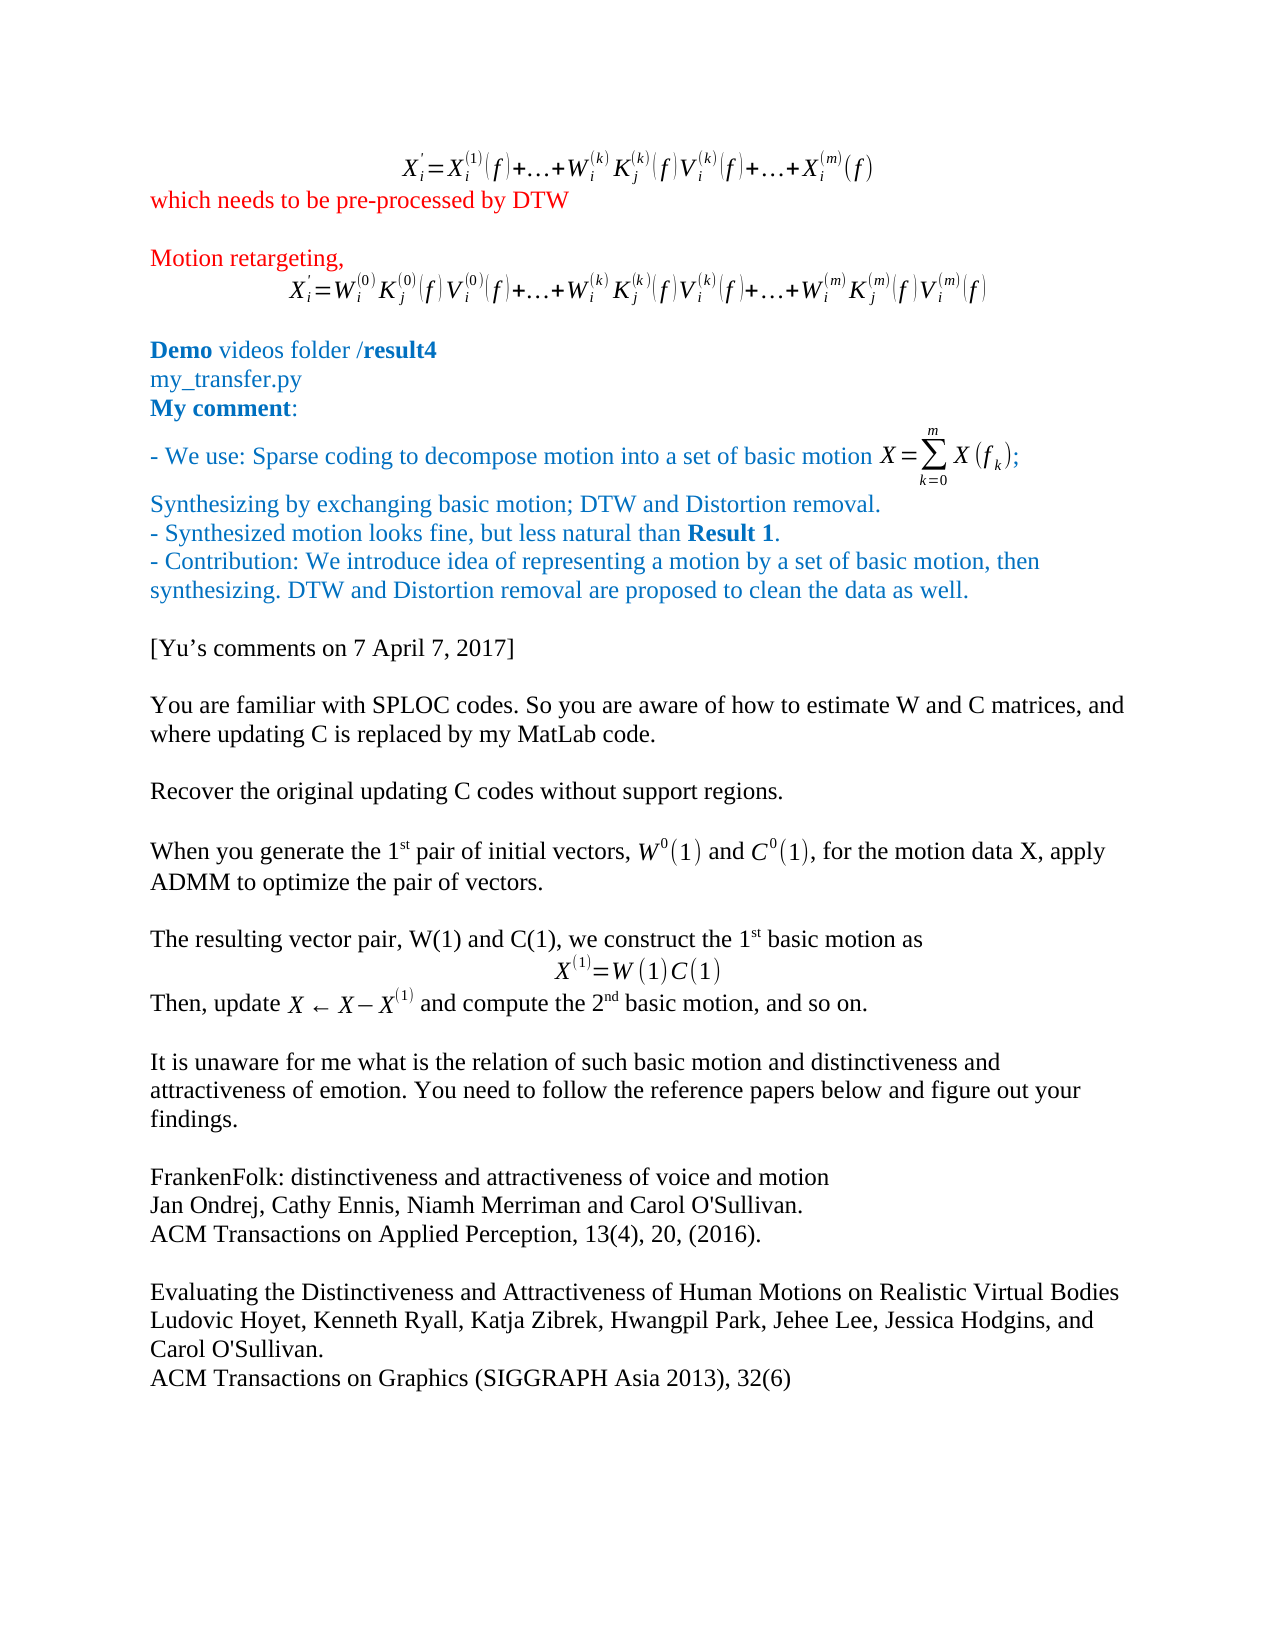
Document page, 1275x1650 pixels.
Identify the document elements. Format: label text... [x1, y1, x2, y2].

text Evaluating the Distinctiveness and Attractiveness of Human Motions on Realistic Virtual Bodies [150, 1277, 1125, 1306]
text You are familiar with SPLOC codes. So you are aware of how to estimate W and C matrices, and where updating C is replaced by my MatLab code. [150, 690, 1125, 748]
text [Yu’s comments on 7 April 7, 2017] [150, 633, 1125, 661]
text My comment: [150, 393, 1125, 422]
text Demo videos folder /result4 [150, 335, 1125, 364]
text Then, update and compute the 2nd basic motion, and so on. [150, 986, 1125, 1018]
text The resulting vector pair, W(1) and C(1), we construct the 1st basic motion as [150, 924, 1125, 953]
text Recover the original updating C codes without support regions. [150, 776, 1125, 805]
text It is unaware for me what is the relation of such basic motion and distinctiveness and attractiveness of emotion. You need to follow the reference papers below and figure out your findings. [150, 1047, 1125, 1133]
text When you generate the 1st pair of initial vectors, and , for the motion data X, apply ADMM to optimize the pair of vectors. [150, 834, 1125, 896]
text - We use: Sparse coding to decompose motion into a set of basic motion ; Synthesizing by exchanging basic motion; DTW and Distortion removal. [150, 422, 1125, 518]
text FrankenFolk: distinctiveness and attractiveness of voice and motion [150, 1162, 1125, 1191]
text Motion retargeting, [150, 243, 1125, 271]
text - Synthesized motion looks fine, but less natural than Result 1. [150, 518, 1125, 546]
text ACM Transactions on Applied Perception, 13(4), 20, (2016). [150, 1219, 1125, 1248]
text which needs to be pre-processed by DTW [150, 185, 1125, 214]
text Ludovic Hoyet, Kenneth Ryall, Katja Zibrek, Hwangpil Park, Jehee Lee, Jessica Hodgins, and Carol O'Sullivan. [150, 1306, 1125, 1363]
text ACM Transactions on Graphics (SIGGRAPH Asia 2013), 32(6) [150, 1363, 1125, 1392]
text Jan Ondrej, Cathy Ennis, Niamh Merriman and Carol O'Sullivan. [150, 1191, 1125, 1219]
text my_transfer.py [150, 364, 1125, 393]
text - Contribution: We introduce idea of representing a motion by a set of basic motion, then synthesizing. DTW and Distortion removal are proposed to clean the data as well. [150, 546, 1125, 604]
